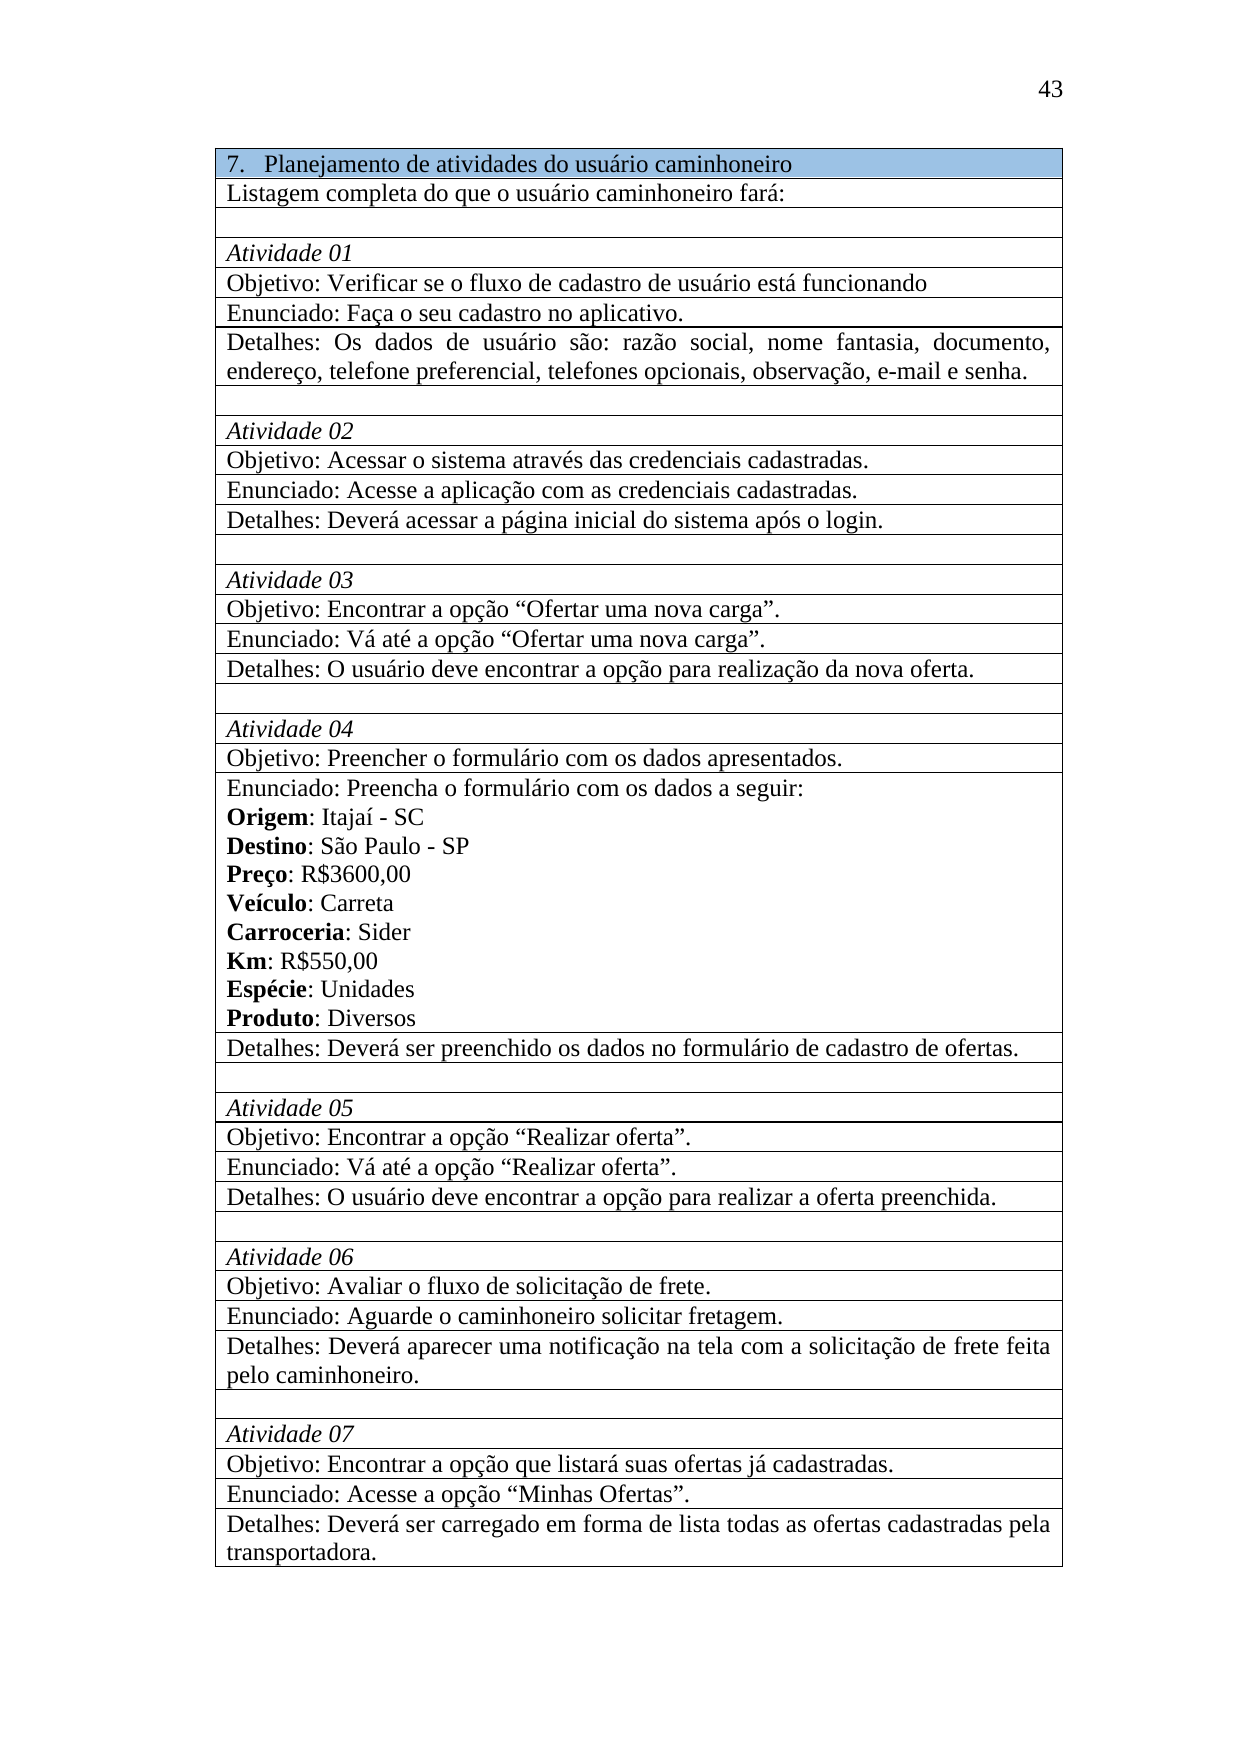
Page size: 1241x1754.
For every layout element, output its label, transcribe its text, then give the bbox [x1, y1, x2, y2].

table_cell Detalhes: Deverá aparecer uma notificação na tela com a solicitação de frete feita pelo caminhoneiro. [216, 1331, 1062, 1388]
table_cell [216, 684, 1062, 713]
table_cell Objetivo: Encontrar a opção “Ofertar uma nova carga”. [216, 595, 1062, 623]
table_cell Enunciado: Vá até a opção “Ofertar uma nova carga”. [216, 624, 1062, 653]
table_cell Objetivo: Encontrar a opção que listará suas ofertas já cadastradas. [216, 1449, 1062, 1478]
table_cell Atividade 02 [216, 416, 1062, 444]
table_cell Objetivo: Avaliar o fluxo de solicitação de frete. [216, 1271, 1062, 1300]
table_cell Atividade 05 [216, 1093, 1062, 1121]
table_cell Detalhes: Deverá ser preenchido os dados no formulário de cadastro de ofertas. [216, 1033, 1062, 1062]
table_cell Detalhes: Os dados de usuário são: razão social, nome fantasia, documento, endereço, telefone preferencial, telefones opcionais, observação, e-mail e senha. [216, 328, 1062, 385]
table_cell Atividade 03 [216, 565, 1062, 593]
table_cell Detalhes: O usuário deve encontrar a opção para realizar a oferta preenchida. [216, 1182, 1062, 1211]
table_cell [216, 1390, 1062, 1418]
table_cell Detalhes: Deverá ser carregado em forma de lista todas as ofertas cadastradas pela transportadora. [216, 1509, 1062, 1566]
table_cell Enunciado: Acesse a aplicação com as credenciais cadastradas. [216, 475, 1062, 504]
table_cell Objetivo: Acessar o sistema através das credenciais cadastradas. [216, 446, 1062, 474]
table_cell Detalhes: Deverá acessar a página inicial do sistema após o login. [216, 505, 1062, 534]
table_cell [216, 1212, 1062, 1241]
table_cell Atividade 01 [216, 238, 1062, 267]
table_cell Objetivo: Verificar se o fluxo de cadastro de usuário está funcionando [216, 268, 1062, 297]
table_cell Planejamento de atividades do usuário caminhoneiro [216, 149, 1062, 177]
table_cell Detalhes: O usuário deve encontrar a opção para realização da nova oferta. [216, 654, 1062, 683]
table_cell [216, 386, 1062, 415]
table_cell [216, 1063, 1062, 1092]
table_cell Atividade 04 [216, 714, 1062, 742]
table_cell Atividade 06 [216, 1242, 1062, 1270]
table_cell Enunciado: Preencha o formulário com os dados a seguir: Origem: Itajaí - SC Destino: São Paulo - SP Preço: R$3600,00 Veículo: Carreta Carroceria: Sider Km: R$550,00 Espécie: Unidades Produto: Diversos [216, 773, 1062, 1032]
table_cell Enunciado: Vá até a opção “Realizar oferta”. [216, 1152, 1062, 1181]
table_cell Atividade 07 [216, 1419, 1062, 1448]
table_cell [216, 535, 1062, 564]
table_cell Enunciado: Aguarde o caminhoneiro solicitar fretagem. [216, 1301, 1062, 1330]
table_cell Listagem completa do que o usuário caminhoneiro fará: [216, 179, 1062, 207]
table_cell [216, 208, 1062, 237]
table_cell Objetivo: Encontrar a opção “Realizar oferta”. [216, 1123, 1062, 1151]
table_cell Objetivo: Preencher o formulário com os dados apresentados. [216, 744, 1062, 772]
table_cell Enunciado: Faça o seu cadastro no aplicativo. [216, 298, 1062, 326]
table_cell Enunciado: Acesse a opção “Minhas Ofertas”. [216, 1479, 1062, 1508]
